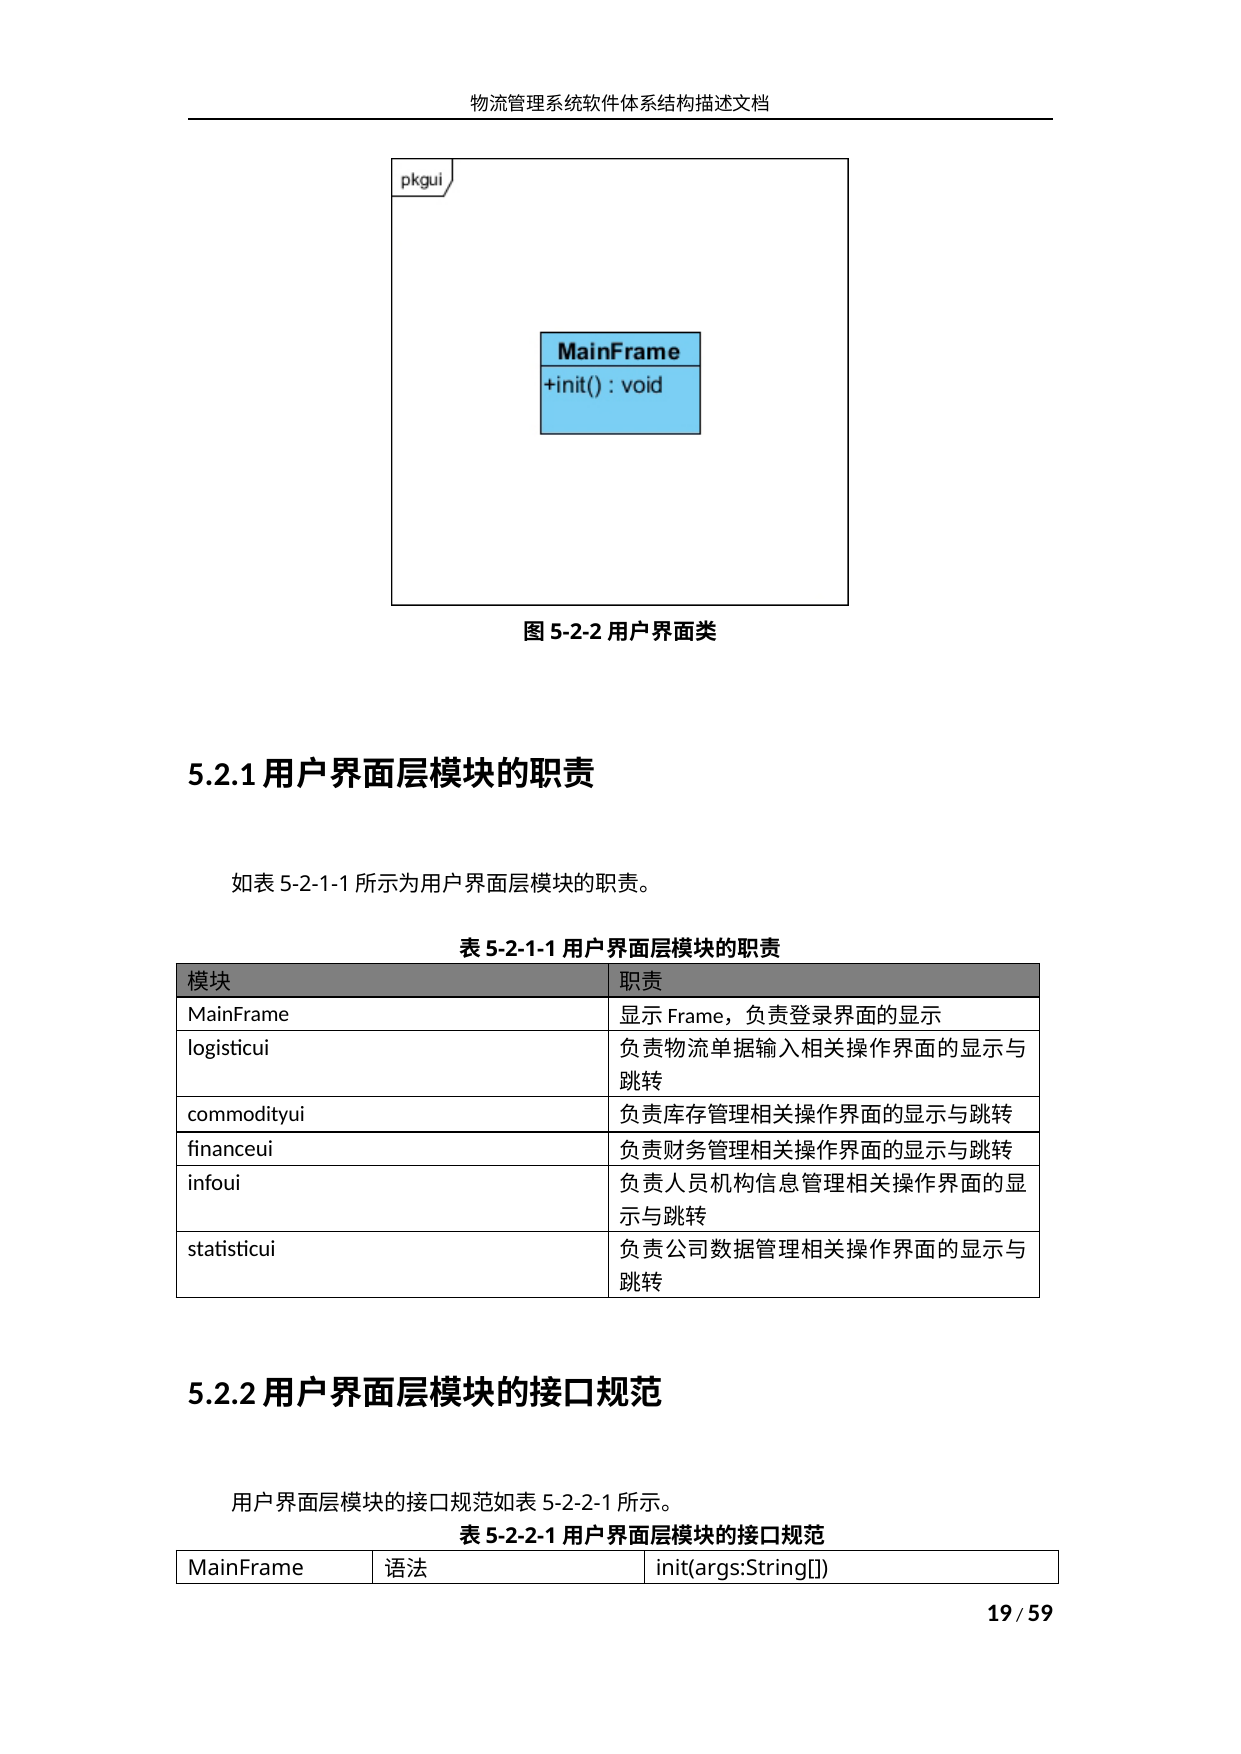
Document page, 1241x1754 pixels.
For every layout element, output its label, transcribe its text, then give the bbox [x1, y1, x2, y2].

text 如表5-2-1-1所示为用户界面层模块的职责。 [187, 865, 1053, 898]
table_header init(args:String[]) [645, 1551, 1058, 1583]
table_cell MainFrame [177, 998, 608, 1030]
table_cell 负责物流单据输入相关操作界面的显示与跳转 [609, 1031, 1039, 1096]
table_cell 负责公司数据管理相关操作界面的显示与跳转 [609, 1232, 1039, 1297]
table_header MainFrame [177, 1551, 372, 1583]
text 表5-2-1-1 用户界面层模块的职责 [187, 930, 1053, 963]
table_header 语法 [373, 1551, 644, 1583]
table_cell 显示Frame，负责登录界面的显示 [609, 998, 1039, 1030]
table_cell 负责库存管理相关操作界面的显示与跳转 [609, 1097, 1039, 1131]
table_cell 负责财务管理相关操作界面的显示与跳转 [609, 1133, 1039, 1165]
picture [391, 158, 849, 606]
table_cell statisticui [177, 1232, 608, 1297]
table_cell financeui [177, 1133, 608, 1165]
table_cell commodityui [177, 1097, 608, 1131]
subtitle 5.2.1用户界面层模块的职责 [187, 738, 1053, 803]
table_header 职责 [609, 964, 1039, 996]
subtitle 5.2.2用户界面层模块的接口规范 [187, 1358, 1053, 1423]
table_cell infoui [177, 1166, 608, 1231]
table_header 模块 [177, 964, 608, 996]
text 用户界面层模块的接口规范如表5-2-2-1所示。 [187, 1485, 1053, 1517]
table_cell logisticui [177, 1031, 608, 1096]
text 表5-2-2-1 用户界面层模块的接口规范 [187, 1517, 1053, 1550]
text 图5-2-2 用户界面类 [187, 613, 1053, 646]
table_cell 负责人员机构信息管理相关操作界面的显示与跳转 [609, 1166, 1039, 1231]
